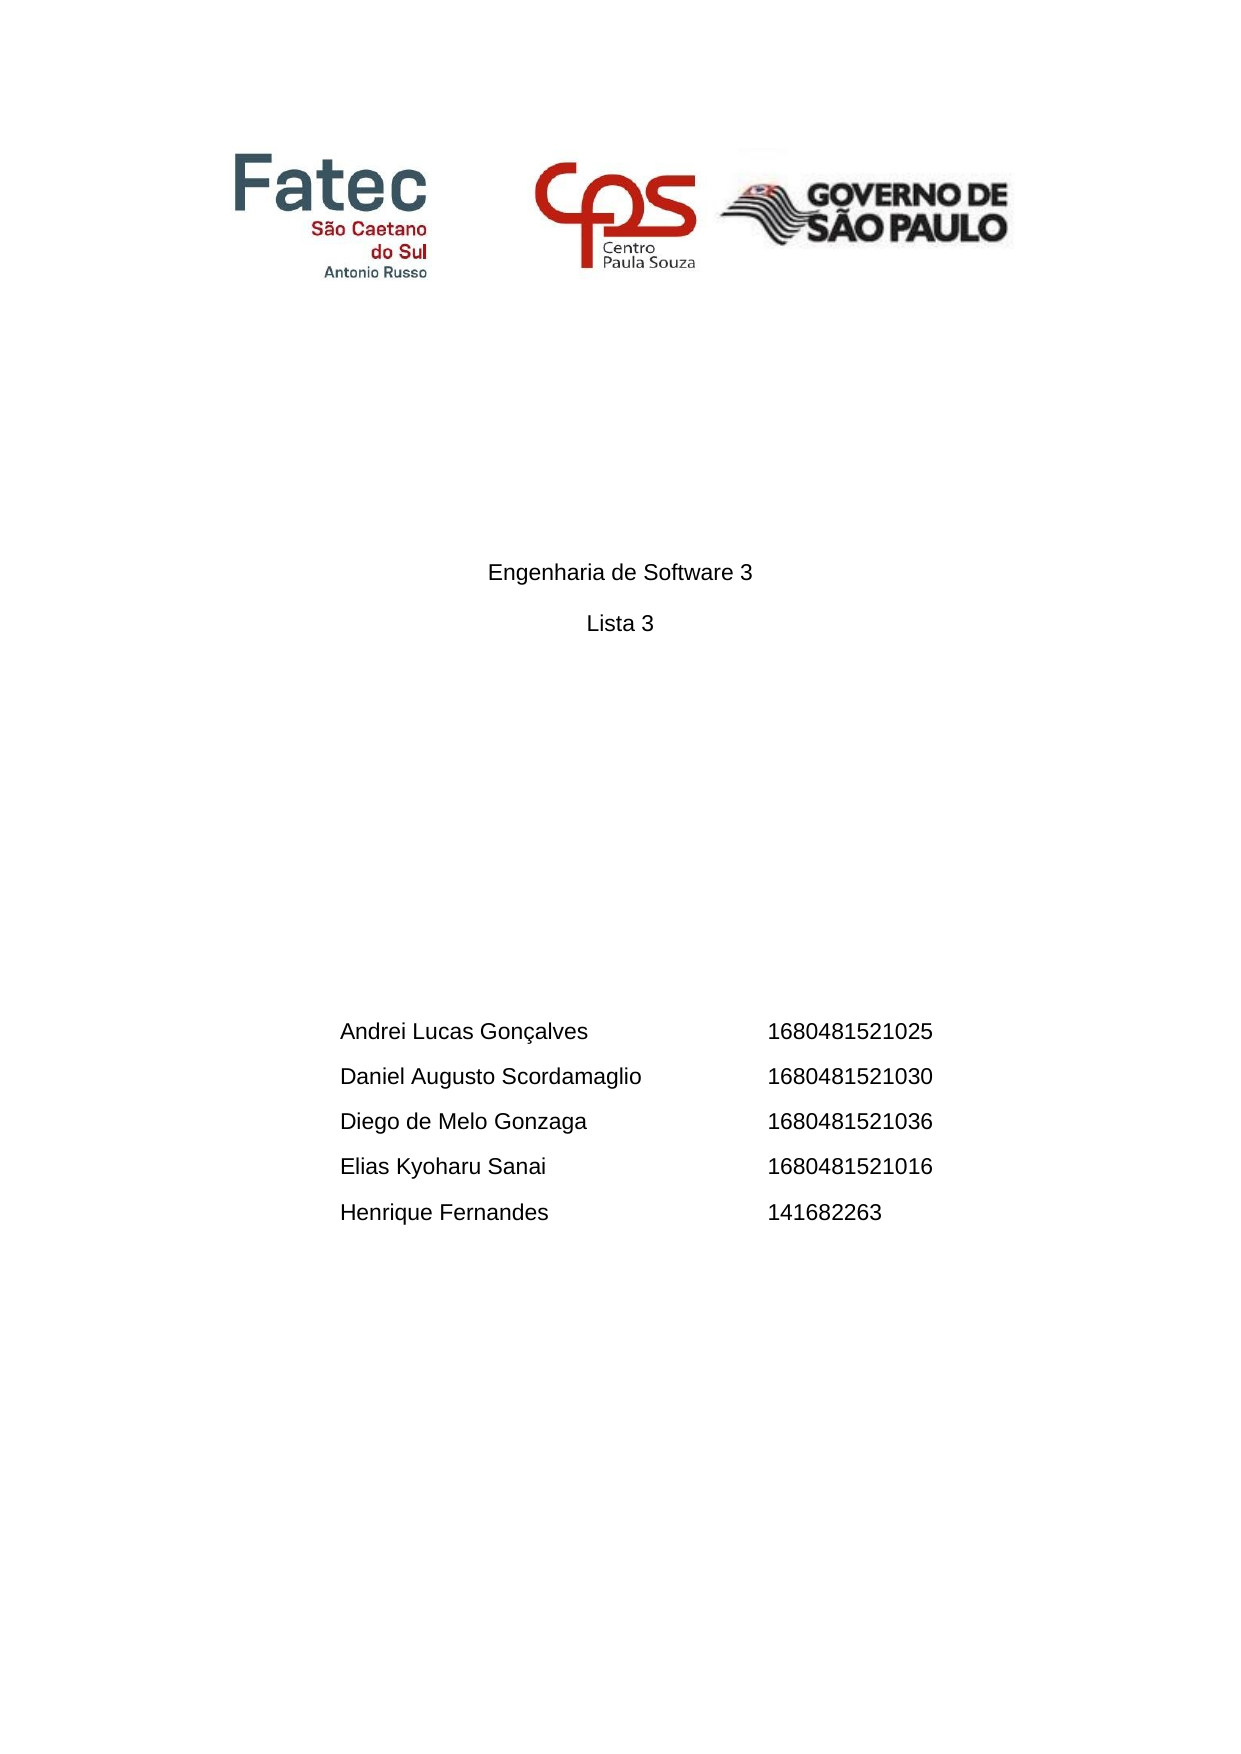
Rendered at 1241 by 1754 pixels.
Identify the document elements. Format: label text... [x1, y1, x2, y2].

text Engenharia de Software 3 [177, 559, 1063, 585]
text Lista 3 [177, 610, 1063, 636]
text Andrei Lucas Gonçalves 1680481521025 [177, 1018, 1063, 1044]
picture [230, 147, 432, 284]
text Henrique Fernandes 141682263 [177, 1198, 1063, 1225]
text Diego de Melo Gonzaga 1680481521036 [177, 1108, 1063, 1134]
text Daniel Augusto Scordamaglio 1680481521030 [177, 1063, 1063, 1089]
text Elias Kyoharu Sanai 1680481521016 [177, 1153, 1063, 1180]
picture [527, 148, 1015, 284]
